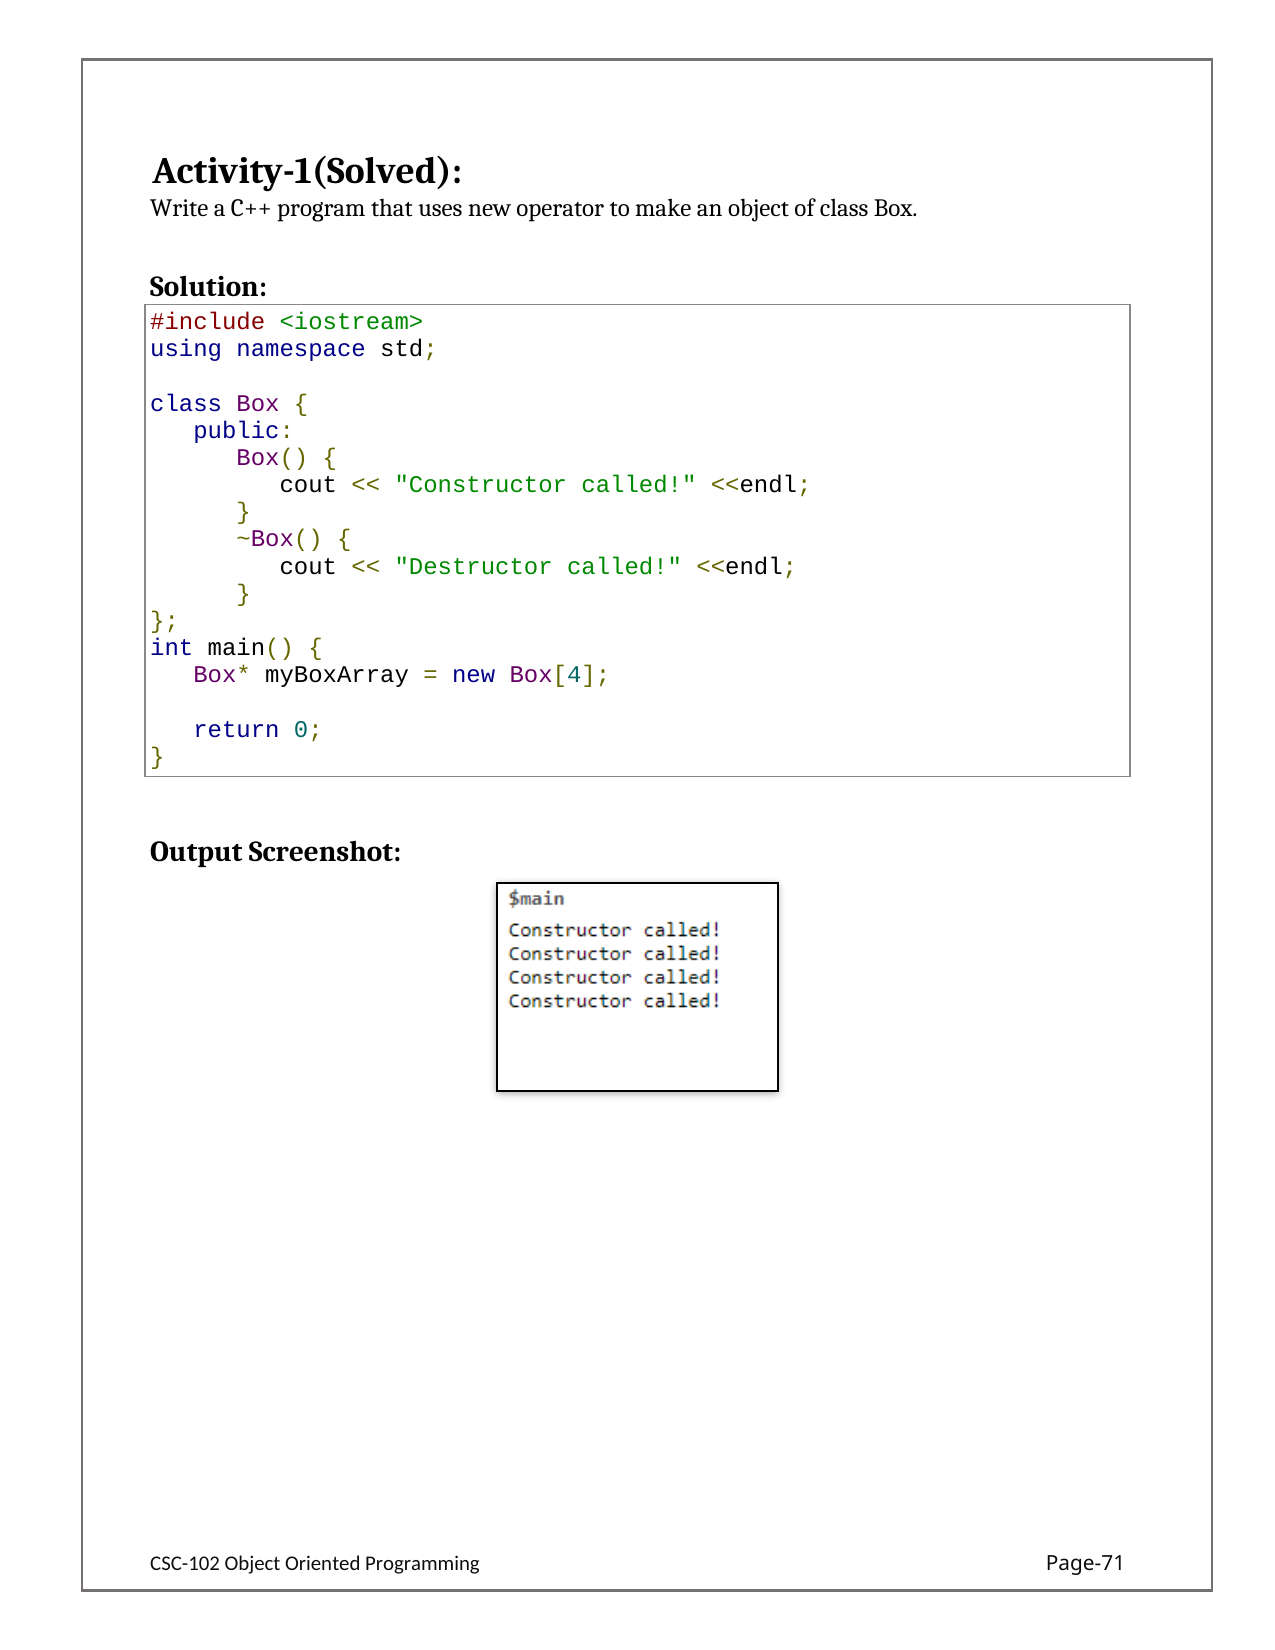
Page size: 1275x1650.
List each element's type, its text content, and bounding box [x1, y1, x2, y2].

text } [146, 739, 1129, 776]
picture [498, 884, 777, 1090]
text Activity-1(Solved): [152, 150, 1125, 193]
text Output Screenshot: [150, 835, 1125, 868]
text } [150, 581, 1125, 608]
text int main() { [150, 636, 1125, 663]
text return 0; [150, 717, 1125, 739]
text ~Box() { [150, 527, 1125, 554]
text #include <iostream> [146, 305, 1129, 337]
text using namespace std; [150, 337, 1125, 364]
text cout << "Destructor called!" <<endl; [150, 554, 1125, 581]
text }; [150, 608, 1125, 636]
text public: [150, 418, 1125, 445]
text cout << "Constructor called!" <<endl; [150, 472, 1125, 500]
text Box* myBoxArray = new Box[4]; [150, 663, 1125, 690]
text } [150, 500, 1125, 527]
text Box() { [150, 445, 1125, 472]
text class Box { [150, 391, 1125, 418]
text Solution: [150, 270, 1125, 304]
text Write a C++ program that uses new operator to make an object of class Box. [150, 193, 1125, 222]
